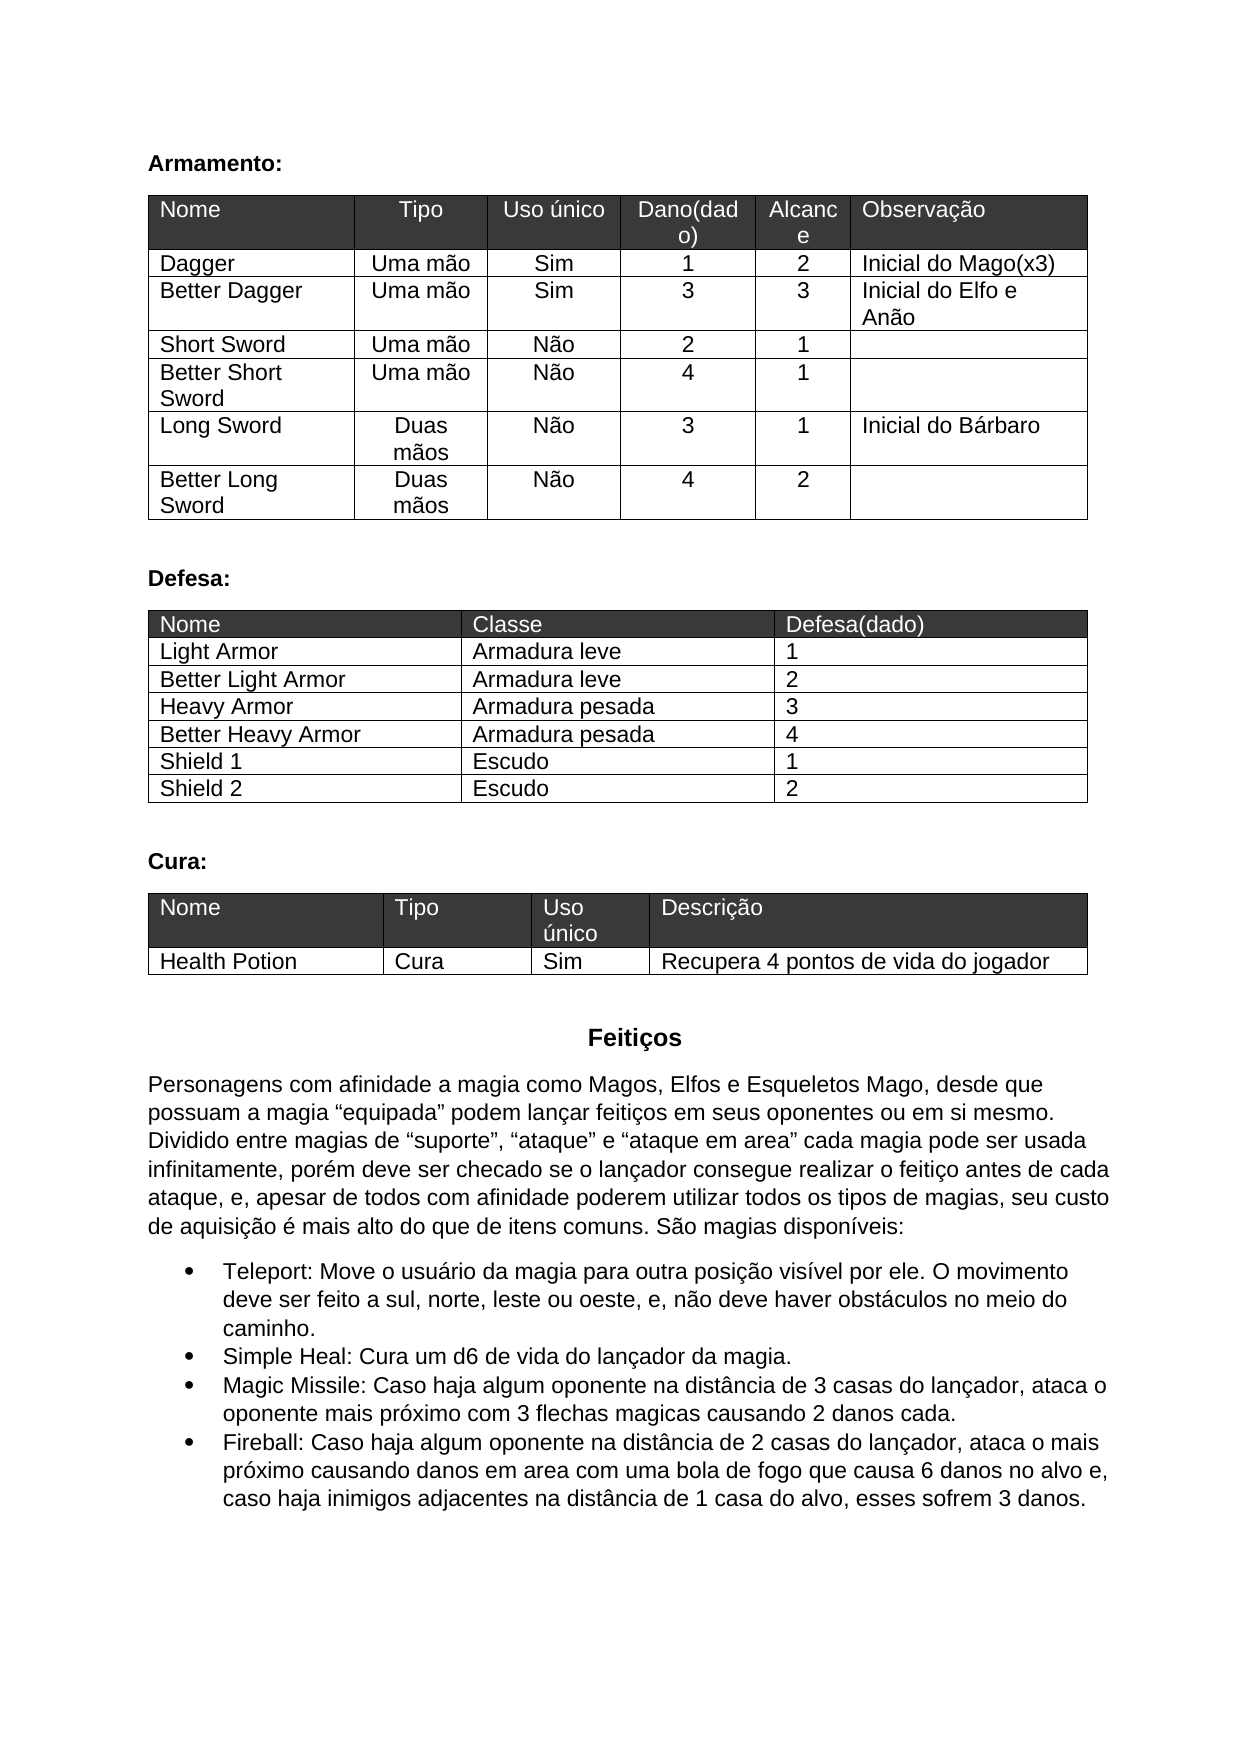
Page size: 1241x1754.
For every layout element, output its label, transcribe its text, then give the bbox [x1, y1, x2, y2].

list Magic Missile: Caso haja algum oponente na distância de 3 casas do lançador, ataca o oponente mais próximo com 3 flechas magicas causando 2 danos cada. [185, 1372, 1122, 1426]
table_cell Armadura leve [462, 638, 774, 665]
table_cell Shield 2 [149, 775, 461, 802]
table_cell 1 [775, 748, 1087, 774]
table_cell 1 [756, 412, 850, 465]
table_header Nome [149, 611, 461, 637]
table_cell Uma mão [355, 359, 487, 411]
table_cell Short Sword [149, 331, 354, 357]
table_header Uso único [488, 196, 620, 249]
table_header Dano(dado) [621, 196, 755, 249]
table_cell Heavy Armor [149, 693, 461, 719]
table_cell Sim [532, 948, 649, 974]
table_cell Better Heavy Armor [149, 721, 461, 747]
table_cell Uma mão [355, 250, 487, 276]
table_cell 3 [775, 693, 1087, 719]
table_header Nome [149, 196, 354, 249]
table_header Tipo [384, 894, 531, 947]
table_cell Recupera 4 pontos de vida do jogador [650, 948, 1087, 974]
table_header Uso único [532, 894, 649, 947]
list Teleport: Move o usuário da magia para outra posição visível por ele. O movimento deve ser feito a sul, norte, leste ou oeste, e, não deve haver obstáculos no meio do caminho. [185, 1258, 1122, 1341]
table_header Defesa(dado) [775, 611, 1087, 637]
table_cell 1 [775, 638, 1087, 665]
table_cell Light Armor [149, 638, 461, 665]
table_cell 3 [621, 277, 755, 330]
table_cell Não [488, 412, 620, 465]
table_cell Inicial do Mago(x3) [851, 250, 1087, 276]
table_cell Armadura pesada [462, 693, 774, 719]
table_cell Health Potion [149, 948, 383, 974]
table_cell Dagger [149, 250, 354, 276]
table_cell Better Short Sword [149, 359, 354, 411]
table_header Alcance [756, 196, 850, 249]
table_header Descrição [650, 894, 1087, 947]
table_cell Better Long Sword [149, 466, 354, 519]
text Feitiços [148, 1023, 1122, 1052]
table_cell Better Light Armor [149, 666, 461, 692]
table_cell Armadura leve [462, 666, 774, 692]
table_cell Escudo [462, 748, 774, 774]
table_cell Inicial do Bárbaro [851, 412, 1087, 465]
table_cell Long Sword [149, 412, 354, 465]
table_cell 1 [621, 250, 755, 276]
table_header Observação [851, 196, 1087, 249]
table_cell Sim [488, 277, 620, 330]
table_cell 3 [756, 277, 850, 330]
table_cell 4 [621, 359, 755, 411]
table_cell Cura [384, 948, 531, 974]
text Defesa: [148, 565, 1122, 591]
table_cell Uma mão [355, 331, 487, 357]
table_cell 1 [756, 359, 850, 411]
table_cell [851, 359, 1087, 411]
table_header Nome [149, 894, 383, 947]
table_cell Inicial do Elfo e Anão [851, 277, 1087, 330]
table_cell [851, 331, 1087, 357]
table_cell Não [488, 359, 620, 411]
table_cell 3 [621, 412, 755, 465]
table_cell Armadura pesada [462, 721, 774, 747]
table_cell Shield 1 [149, 748, 461, 774]
text Cura: [148, 848, 1122, 874]
list Fireball: Caso haja algum oponente na distância de 2 casas do lançador, ataca o mais próximo causando danos em area com uma bola de fogo que causa 6 danos no alvo e, caso haja inimigos adjacentes na distância de 1 casa do alvo, esses sofrem 3 danos. [185, 1428, 1122, 1512]
table_cell 2 [621, 331, 755, 357]
table_cell Better Dagger [149, 277, 354, 330]
text Armamento: [148, 150, 1122, 176]
table_cell 2 [775, 775, 1087, 802]
text Personagens com afinidade a magia como Magos, Elfos e Esqueletos Mago, desde que possuam a magia “equipada” podem lançar feitiços em seus oponentes ou em si mesmo. Dividido entre magias de “suporte”, “ataque” e “ataque em area” cada magia pode ser usada infinitamente, porém deve ser checado se o lançador consegue realizar o feitiço antes de cada ataque, e, apesar de todos com afinidade poderem utilizar todos os tipos de magias, seu custo de aquisição é mais alto do que de itens comuns. São magias disponíveis: [148, 1071, 1122, 1239]
table_header Tipo [355, 196, 487, 249]
table_cell Duas mãos [355, 412, 487, 465]
table_cell Uma mão [355, 277, 487, 330]
table_cell 4 [621, 466, 755, 519]
table_cell 2 [756, 250, 850, 276]
table_cell 2 [756, 466, 850, 519]
table_cell Sim [488, 250, 620, 276]
table_cell 1 [756, 331, 850, 357]
table_cell Não [488, 331, 620, 357]
table_header Classe [462, 611, 774, 637]
table_cell Duas mãos [355, 466, 487, 519]
table_cell [851, 466, 1087, 519]
table_cell 2 [775, 666, 1087, 692]
table_cell 4 [775, 721, 1087, 747]
table_cell Não [488, 466, 620, 519]
list Simple Heal: Cura um d6 de vida do lançador da magia. [185, 1343, 1122, 1369]
table_cell Escudo [462, 775, 774, 802]
